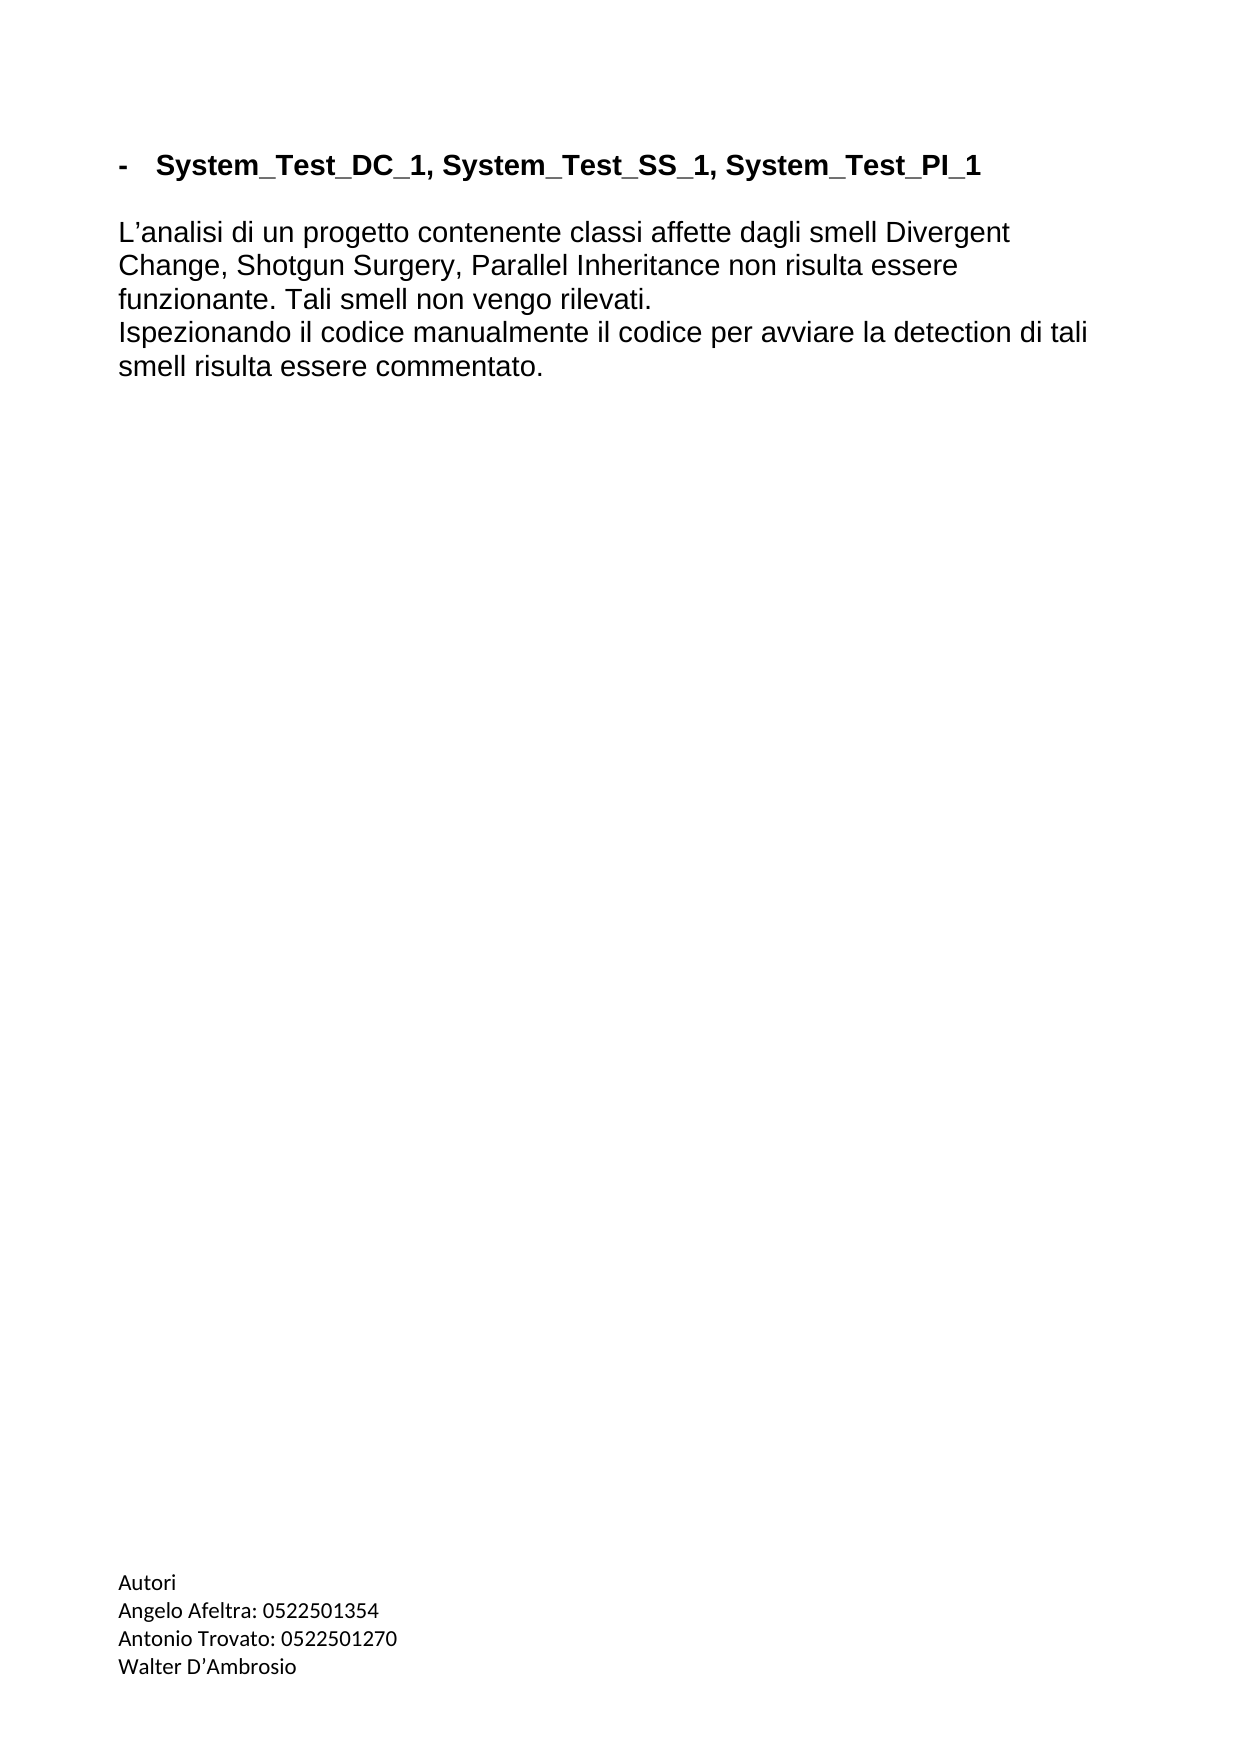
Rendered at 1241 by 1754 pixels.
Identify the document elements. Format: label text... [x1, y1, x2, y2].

list System_Test_DC_1, System_Test_SS_1, System_Test_PI_1 [118, 148, 1122, 181]
text Ispezionando il codice manualmente il codice per avviare la detection di tali smell risulta essere commentato. [118, 315, 1122, 382]
text L’analisi di un progetto contenente classi affette dagli smell Divergent Change, Shotgun Surgery, Parallel Inheritance non risulta essere funzionante. Tali smell non vengo rilevati. [118, 215, 1122, 315]
